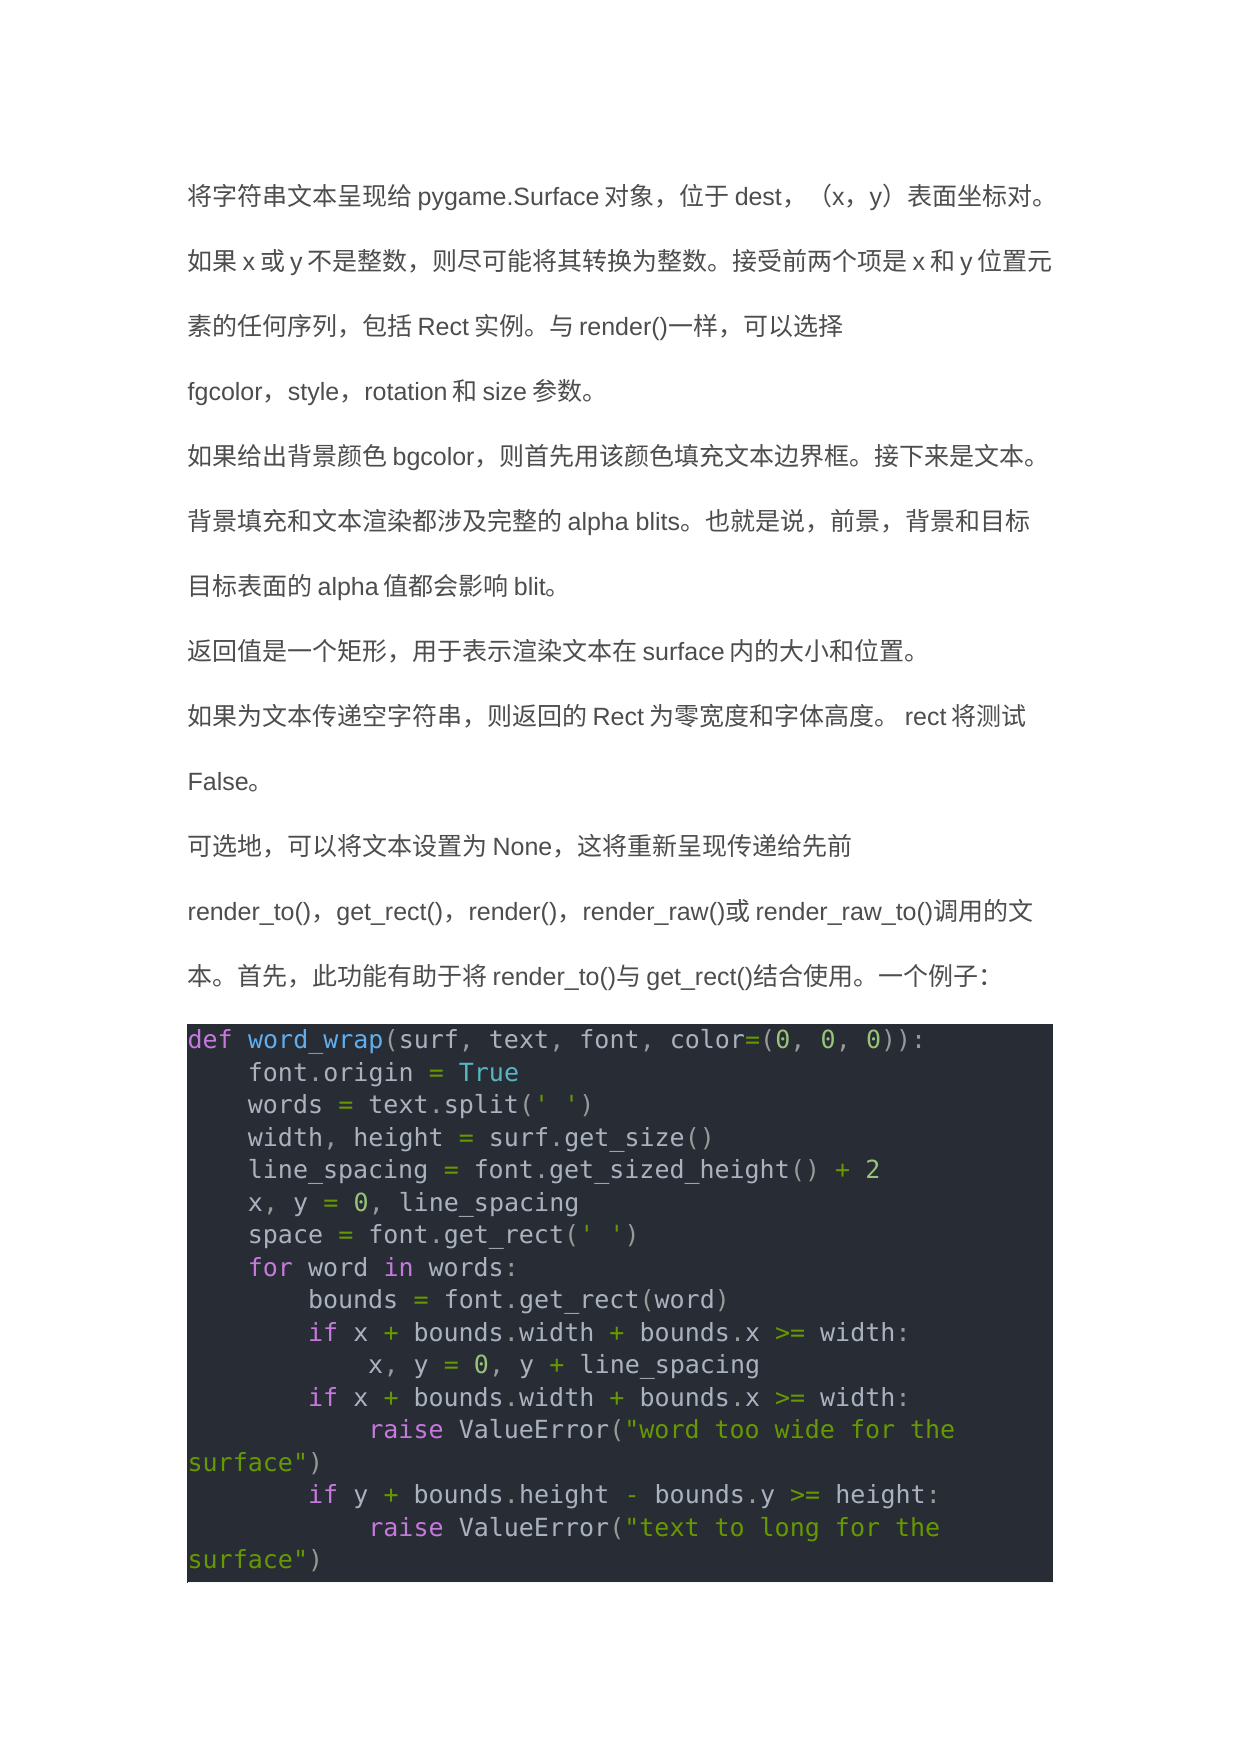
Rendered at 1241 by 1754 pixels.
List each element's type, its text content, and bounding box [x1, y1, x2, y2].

text width, height = surf.get_size() [187, 1121, 1053, 1154]
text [187, 162, 1053, 1007]
text raise ValueError("text to long for the surface") [187, 1511, 1053, 1583]
text x, y = 0, y + line_spacing [187, 1349, 1053, 1381]
text line_spacing = font.get_sized_height() + 2 [187, 1154, 1053, 1186]
text words = text.split(' ') [187, 1089, 1053, 1121]
text def word_wrap(surf, text, font, color=(0, 0, 0)): [187, 1024, 1053, 1056]
text x, y = 0, line_spacing [187, 1186, 1053, 1219]
text raise ValueError("word too wide for the surface") [187, 1414, 1053, 1479]
text space = font.get_rect(' ') [187, 1219, 1053, 1251]
text for word in words: [187, 1251, 1053, 1284]
text if x + bounds.width + bounds.x >= width: [187, 1316, 1053, 1349]
text if x + bounds.width + bounds.x >= width: [187, 1381, 1053, 1414]
text font.origin = True [187, 1056, 1053, 1089]
text if y + bounds.height - bounds.y >= height: [187, 1479, 1053, 1511]
text bounds = font.get_rect(word) [187, 1284, 1053, 1316]
